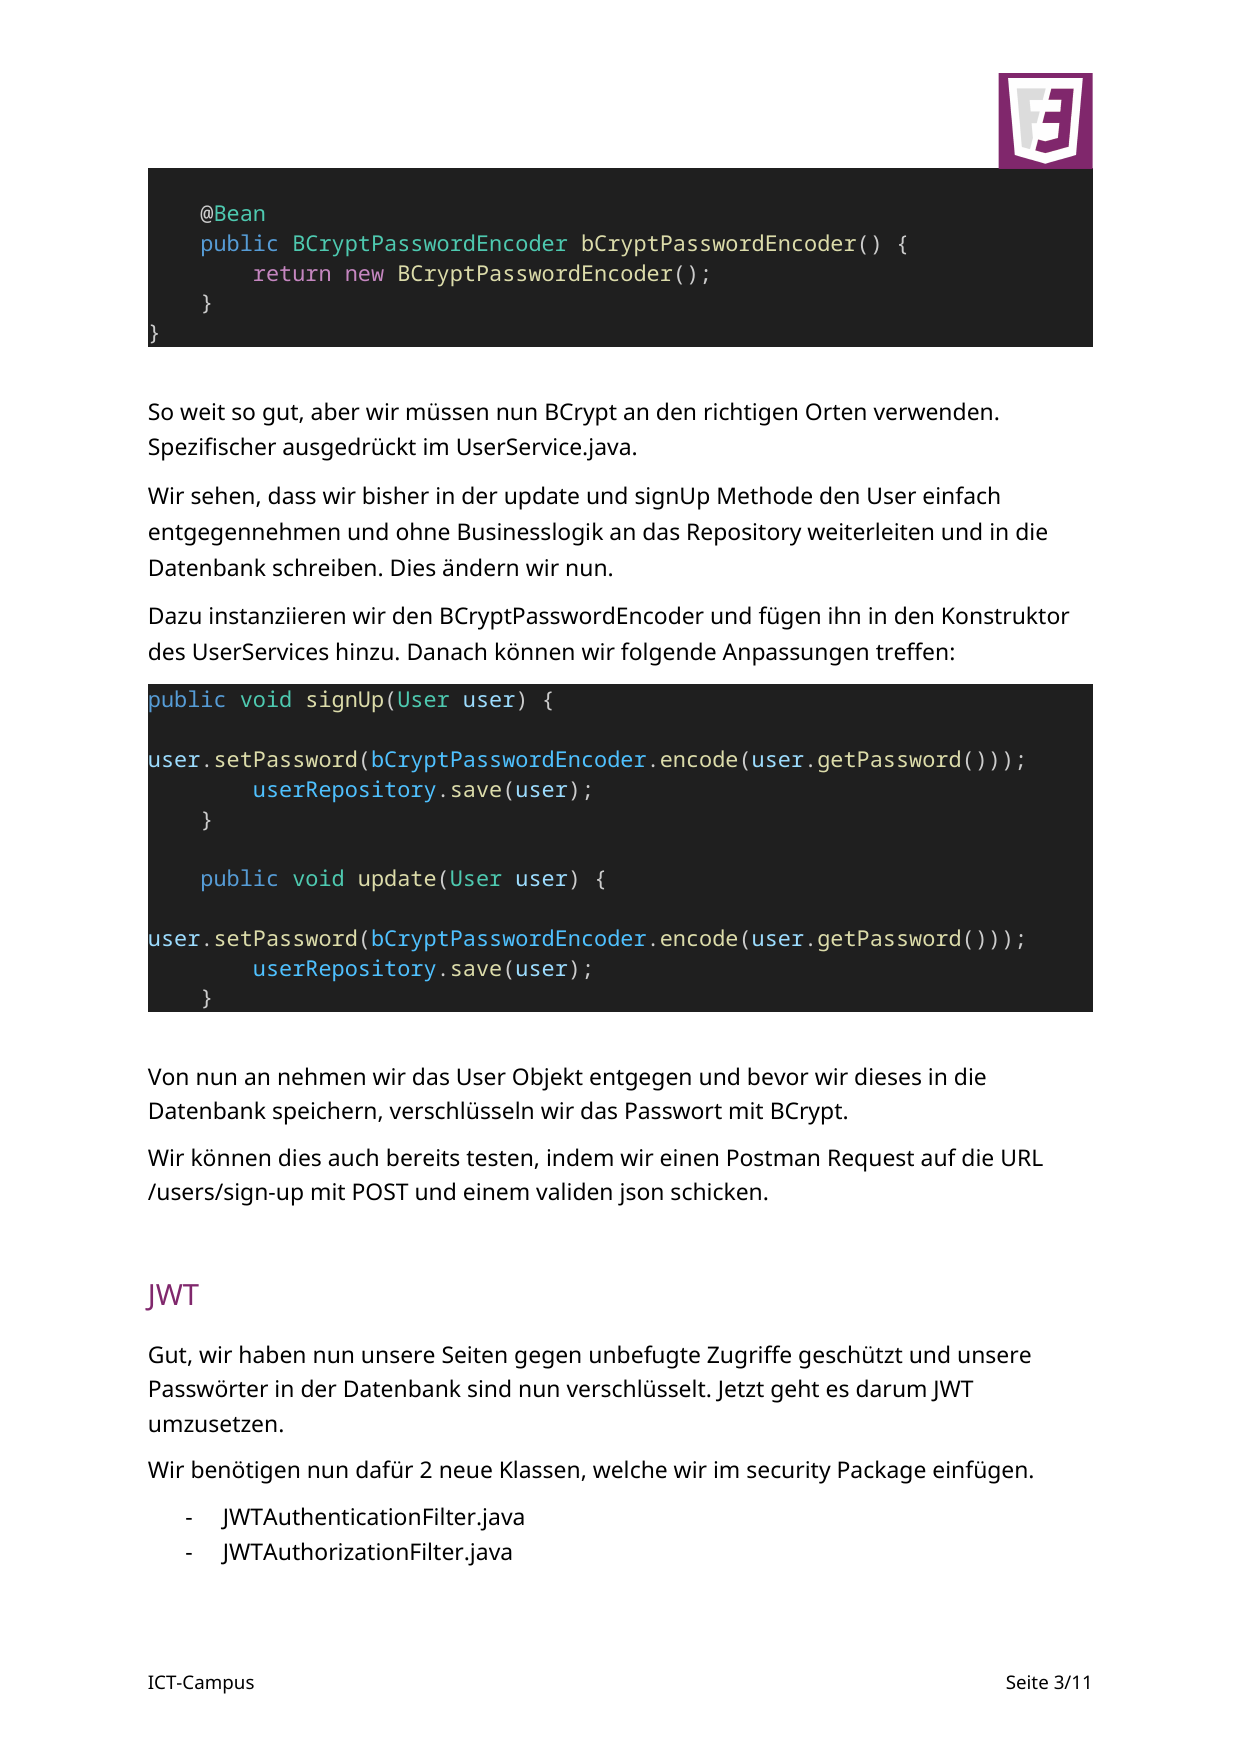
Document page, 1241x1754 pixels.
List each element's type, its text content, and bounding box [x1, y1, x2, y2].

text Wir benötigen nun dafür 2 neue Klassen, welche wir im security Package einfügen. [148, 1454, 1093, 1486]
text user.setPassword(bCryptPasswordEncoder.encode(user.getPassword())); [148, 714, 1093, 774]
subtitle JWT [148, 1274, 1093, 1314]
text userRepository.save(user); [148, 774, 1093, 804]
text @Bean [148, 198, 1093, 228]
text } [148, 287, 1093, 317]
text So weit so gut, aber wir müssen nun BCrypt an den richtigen Orten verwenden. Spezifischer ausgedrückt im UserService.java. [148, 395, 1093, 463]
text return new BCryptPasswordEncoder(); [148, 258, 1093, 287]
text } [148, 982, 1093, 1012]
text public void signUp(User user) { [148, 684, 1093, 714]
text public void update(User user) { [148, 863, 1093, 893]
list JWTAuthorizationFilter.java [185, 1536, 1093, 1567]
list JWTAuthenticationFilter.java [185, 1501, 1093, 1533]
text Wir sehen, dass wir bisher in der update und signUp Methode den User einfach entgegennehmen und ohne Businesslogik an das Repository weiterleiten und in die Datenbank schreiben. Dies ändern wir nun. [148, 480, 1093, 583]
text } [148, 804, 1093, 833]
text Wir können dies auch bereits testen, indem wir einen Postman Request auf die URL /users/sign-up mit POST und einem validen json schicken. [148, 1142, 1093, 1207]
text user.setPassword(bCryptPasswordEncoder.encode(user.getPassword())); [148, 893, 1093, 953]
text } [148, 317, 1093, 347]
text Von nun an nehmen wir das User Objekt entgegen und bevor wir dieses in die Datenbank speichern, verschlüsseln wir das Passwort mit BCrypt. [148, 1061, 1093, 1126]
text Dazu instanziieren wir den BCryptPasswordEncoder und fügen ihn in den Konstruktor des UserServices hinzu. Danach können wir folgende Anpassungen treffen: [148, 600, 1093, 667]
text public BCryptPasswordEncoder bCryptPasswordEncoder() { [148, 228, 1093, 258]
text Gut, wir haben nun unsere Seiten gegen unbefugte Zugriffe geschützt und unsere Passwörter in der Datenbank sind nun verschlüsselt. Jetzt geht es darum JWT umzusetzen. [148, 1339, 1093, 1439]
text userRepository.save(user); [148, 953, 1093, 982]
picture [998, 73, 1093, 169]
